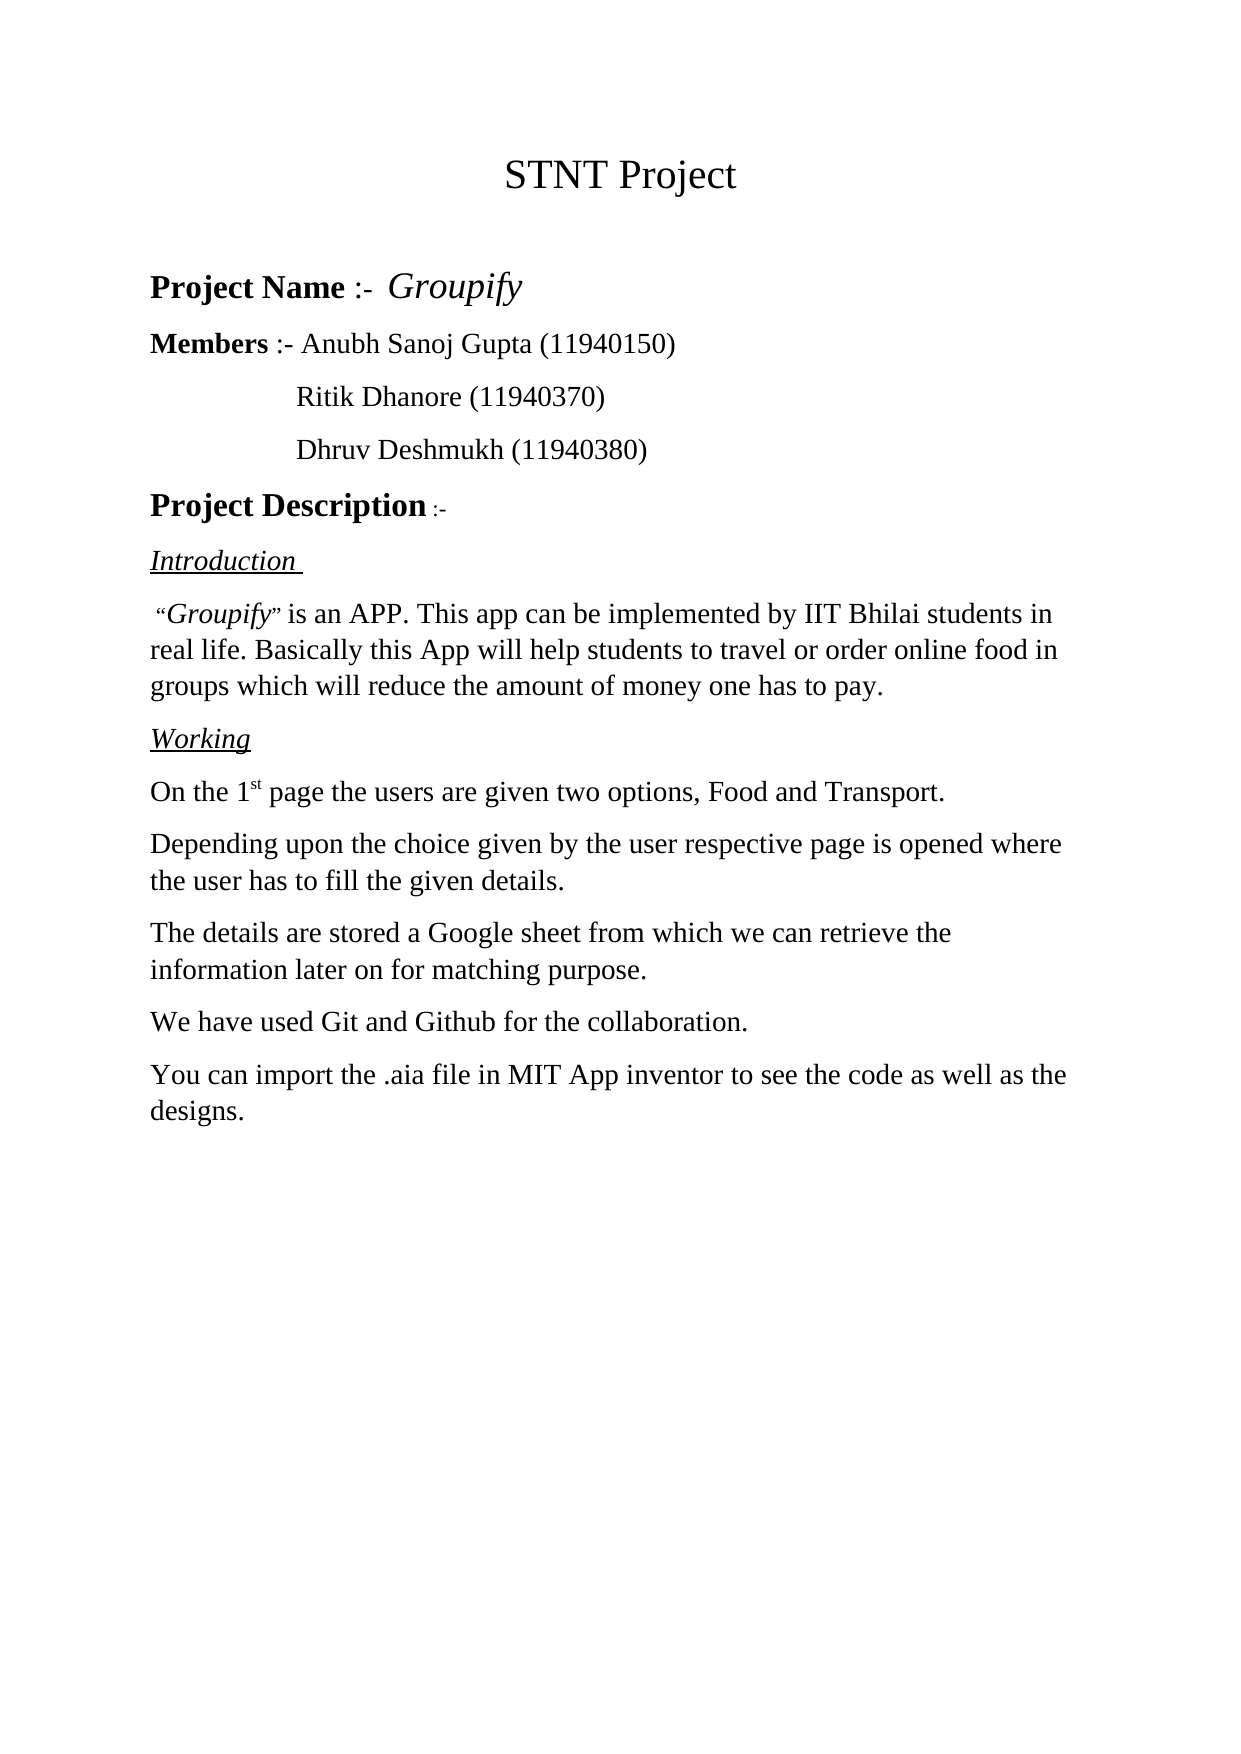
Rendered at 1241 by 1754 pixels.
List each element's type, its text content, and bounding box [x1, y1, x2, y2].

text Members :- Anubh Sanoj Gupta (11940150) [150, 327, 1090, 360]
text STNT Project [150, 150, 1090, 198]
text Project Description :- [150, 485, 1090, 523]
text On the 1st page the users are given two options, Food and Transport. [150, 774, 1090, 807]
text The details are stored a Google sheet from which we can retrieve the information later on for matching purpose. [150, 916, 1090, 985]
text Project Name :- Groupify [150, 263, 1090, 307]
text Introduction [150, 543, 1090, 577]
text Depending upon the choice given by the user respective page is opened where the user has to fill the given details. [150, 827, 1090, 896]
text Dhruv Deshmukh (11940380) [150, 432, 1090, 466]
text “Groupify” is an APP. This app can be implemented by IIT Bhilai students in real life. Basically this App will help students to travel or order online food in groups which will reduce the amount of money one has to pay. [150, 596, 1090, 702]
text We have used Git and Github for the collaboration. [150, 1004, 1090, 1038]
text You can import the .aia file in MIT App inventor to see the code as well as the designs. [150, 1057, 1090, 1127]
text Ritik Dhanore (11940370) [150, 379, 1090, 413]
text Working [150, 721, 1090, 754]
